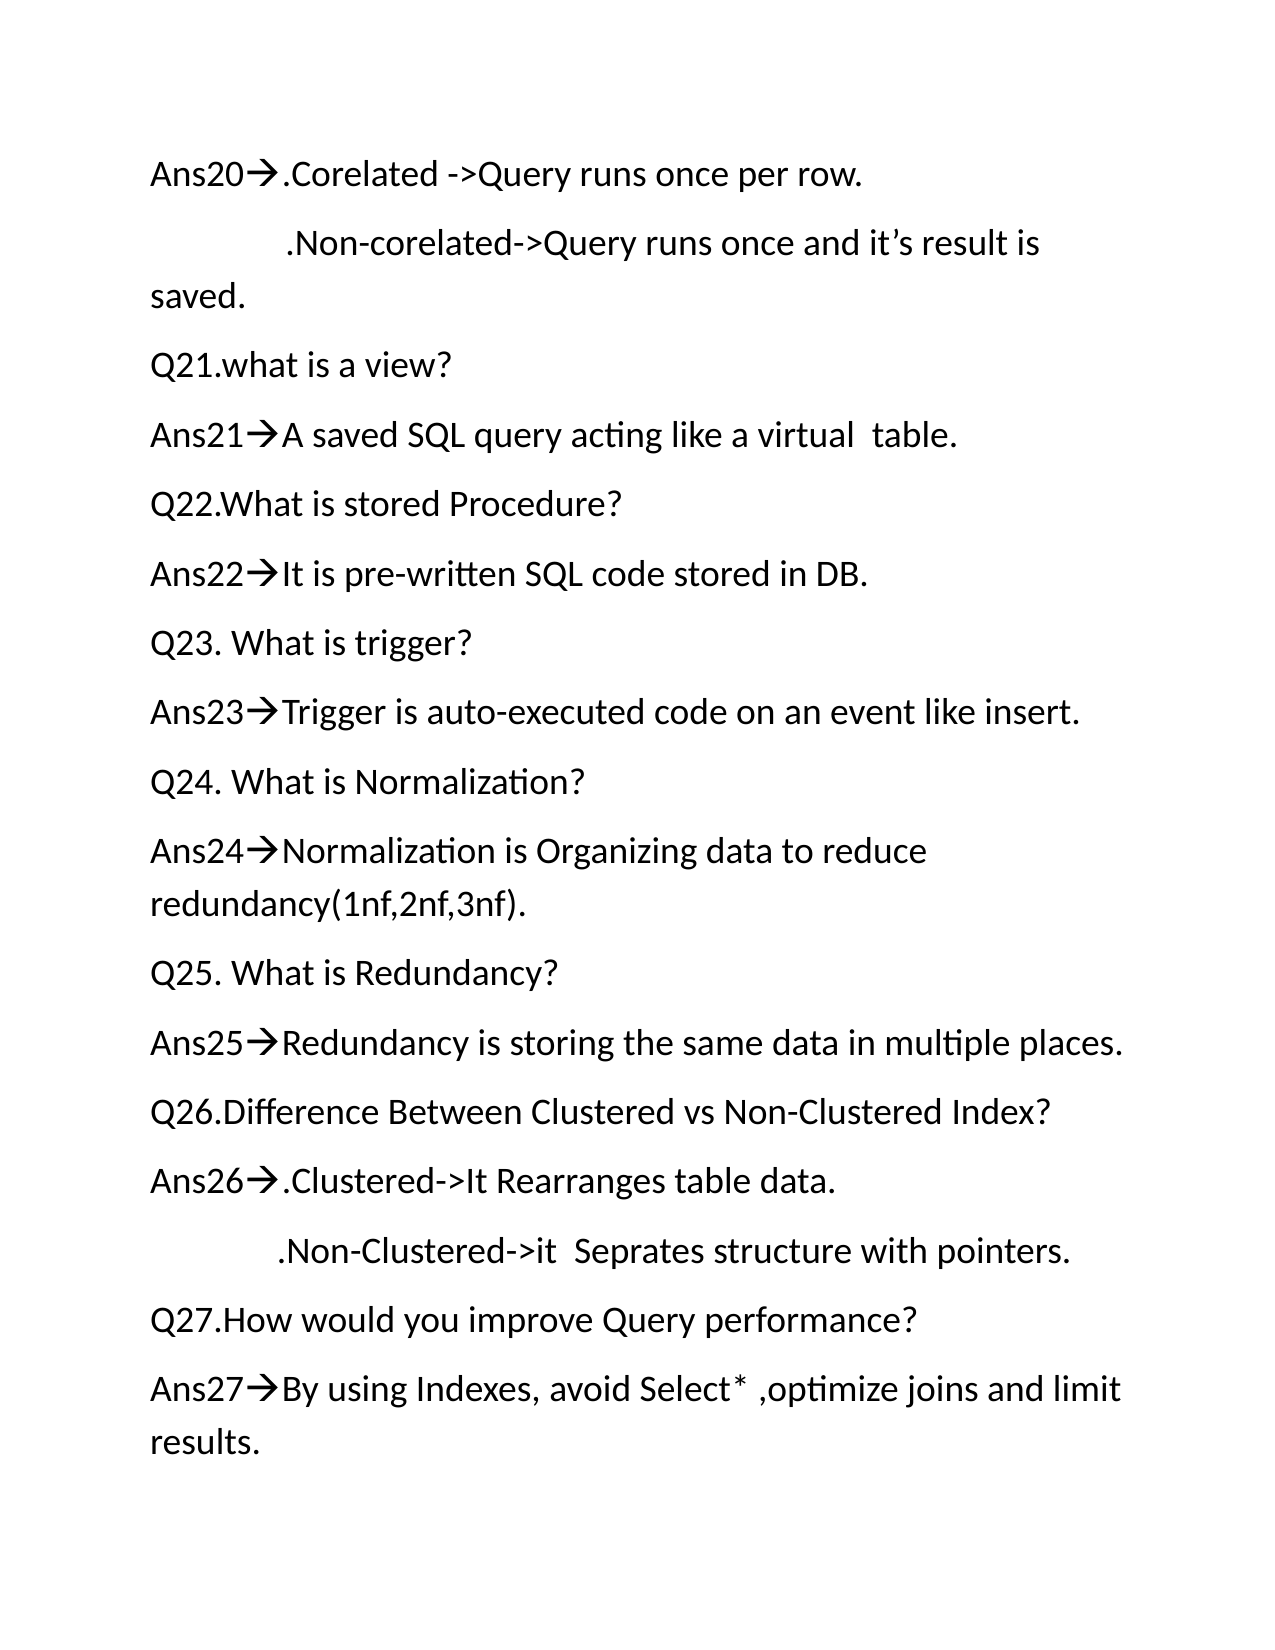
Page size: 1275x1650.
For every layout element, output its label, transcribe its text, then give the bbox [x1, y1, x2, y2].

text Q22.What is stored Procedure? [150, 480, 1125, 526]
text Ans21A saved SQL query acting like a virtual table. [150, 411, 1125, 457]
text Q23. What is trigger? [150, 619, 1125, 665]
text Q25. What is Redundancy? [150, 949, 1125, 995]
text Ans23Trigger is auto-executed code on an event like insert. [150, 688, 1125, 734]
text .Non-Clustered->it Seprates structure with pointers. [150, 1227, 1125, 1272]
text Ans20.Corelated ->Query runs once per row. [150, 150, 1125, 196]
text Ans24Normalization is Organizing data to reduce redundancy(1nf,2nf,3nf). [150, 827, 1125, 926]
text Ans26.Clustered->It Rearranges table data. [150, 1157, 1125, 1203]
text Q26.Difference Between Clustered vs Non-Clustered Index? [150, 1088, 1125, 1134]
text Ans25Redundancy is storing the same data in multiple places. [150, 1018, 1125, 1064]
text Ans22It is pre-written SQL code stored in DB. [150, 549, 1125, 595]
text Q27.How would you improve Query performance? [150, 1296, 1125, 1342]
text Q21.what is a view? [150, 341, 1125, 387]
text Q24. What is Normalization? [150, 758, 1125, 803]
text Ans27By using Indexes, avoid Select* ,optimize joins and limit results. [150, 1365, 1125, 1464]
text .Non-corelated->Query runs once and it’s result is saved. [150, 219, 1125, 318]
